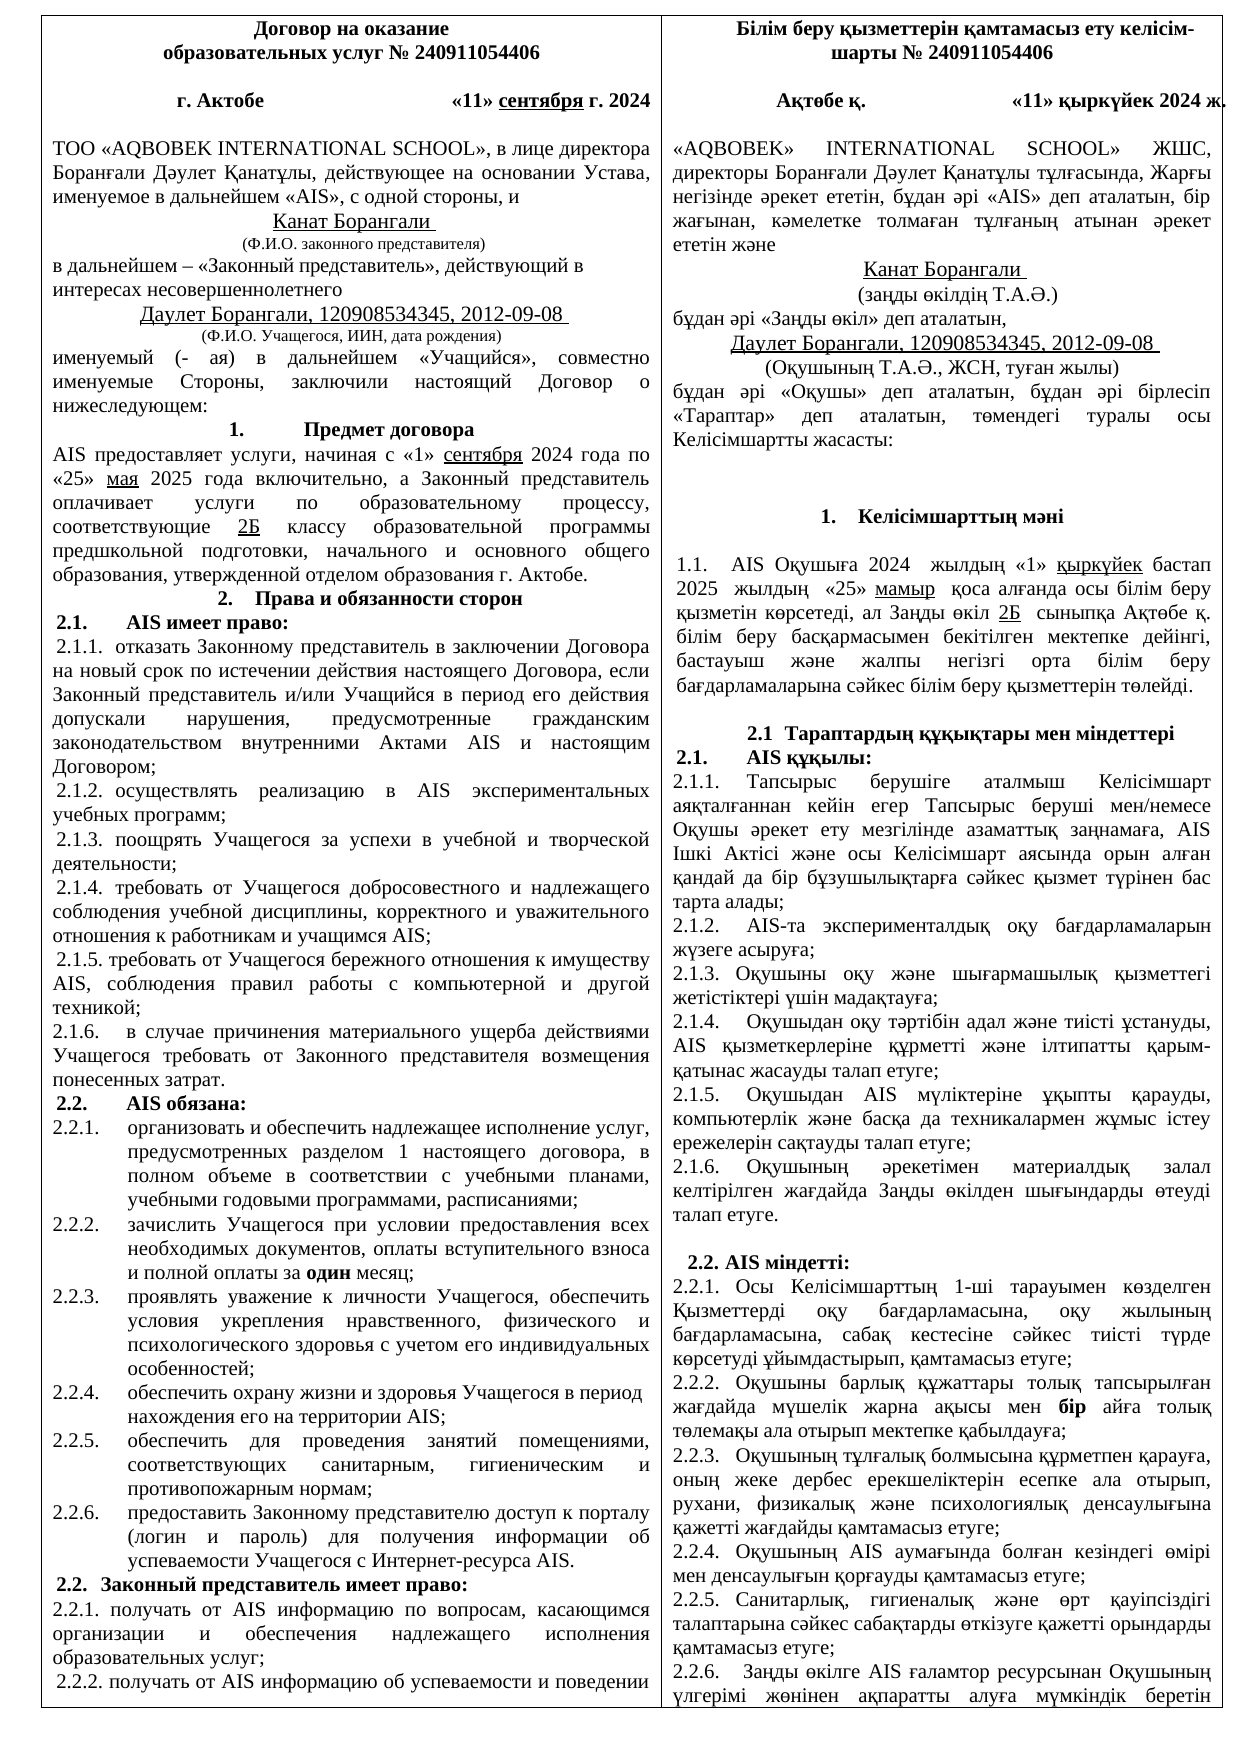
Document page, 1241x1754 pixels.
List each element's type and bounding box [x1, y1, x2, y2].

table_header [42, 16, 661, 1707]
table_header [662, 16, 1222, 1707]
